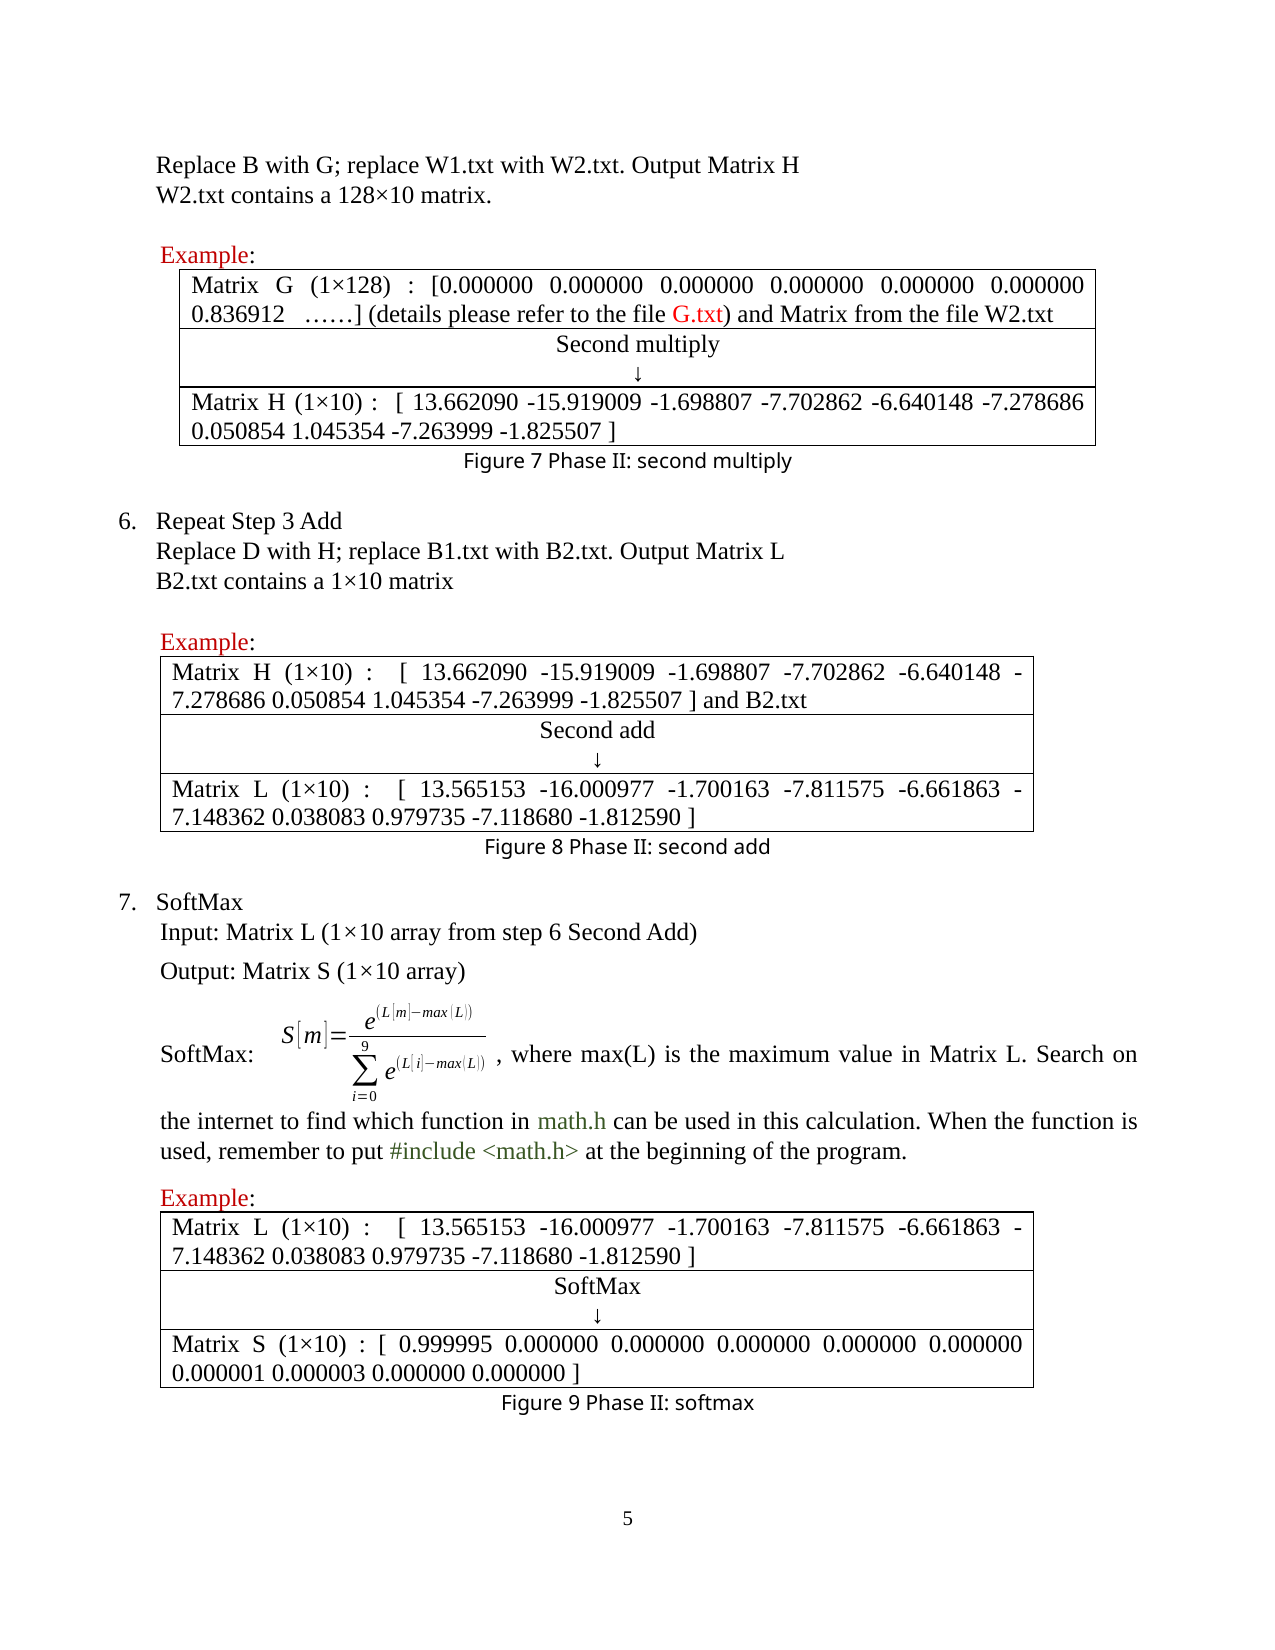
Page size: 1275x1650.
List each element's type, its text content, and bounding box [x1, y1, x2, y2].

list W2.txt contains a 128×10 matrix. [156, 180, 1138, 209]
text Example: [160, 627, 1138, 656]
text Example: [160, 1183, 1138, 1211]
text SoftMax: , where max(L) is the maximum value in Matrix L. Search on the internet to find which function in math.h can be used in this calculation. When the function is used, remember to put #include <math.h> at the beginning of the program. [160, 1003, 1139, 1165]
table_cell Matrix S (1×10) : [ 0.999995 0.000000 0.000000 0.000000 0.000000 0.000000 0.000001 0.000003 0.000000 0.000000 ] [161, 1330, 1033, 1387]
table_cell Second add ↓ [161, 715, 1033, 773]
table_header Matrix H (1×10) : [ 13.662090 -15.919009 -1.698807 -7.702862 -6.640148 -7.278686 0.050854 1.045354 -7.263999 -1.825507 ] and B2.txt [161, 657, 1033, 714]
table_cell Matrix L (1×10) : [ 13.565153 -16.000977 -1.700163 -7.811575 -6.661863 -7.148362 0.038083 0.979735 -7.118680 -1.812590 ] [161, 774, 1033, 831]
table_header Matrix L (1×10) : [ 13.565153 -16.000977 -1.700163 -7.811575 -6.661863 -7.148362 0.038083 0.979735 -7.118680 -1.812590 ] [161, 1213, 1033, 1270]
list Repeat Step 3 Add [118, 506, 1138, 535]
text Figure 9 Phase II: softmax [118, 1388, 1137, 1417]
text Output: Matrix S (1×10 array) [160, 956, 1139, 985]
table_cell Matrix H (1×10) : [ 13.662090 -15.919009 -1.698807 -7.702862 -6.640148 -7.278686 0.050854 1.045354 -7.263999 -1.825507 ] [180, 388, 1095, 445]
text Figure 8 Phase II: second add [118, 832, 1137, 861]
table_cell SoftMax ↓ [161, 1271, 1033, 1328]
list Replace D with H; replace B1.txt with B2.txt. Output Matrix L [156, 536, 1138, 565]
text Example: [160, 241, 1138, 269]
table_header Matrix G (1×128) : [0.000000 0.000000 0.000000 0.000000 0.000000 0.000000 0.836912 ……] (details please refer to the file G.txt) and Matrix from the file W2.txt [180, 270, 1095, 328]
text Input: Matrix L (1×10 array from step 6 Second Add) [160, 917, 1138, 946]
list Replace B with G; replace W1.txt with W2.txt. Output Matrix H [156, 150, 1138, 179]
list SoftMax [118, 887, 1138, 916]
table_cell Second multiply ↓ [180, 329, 1095, 386]
text Figure 7 Phase II: second multiply [118, 446, 1137, 474]
list B2.txt contains a 1×10 matrix [156, 566, 1138, 595]
